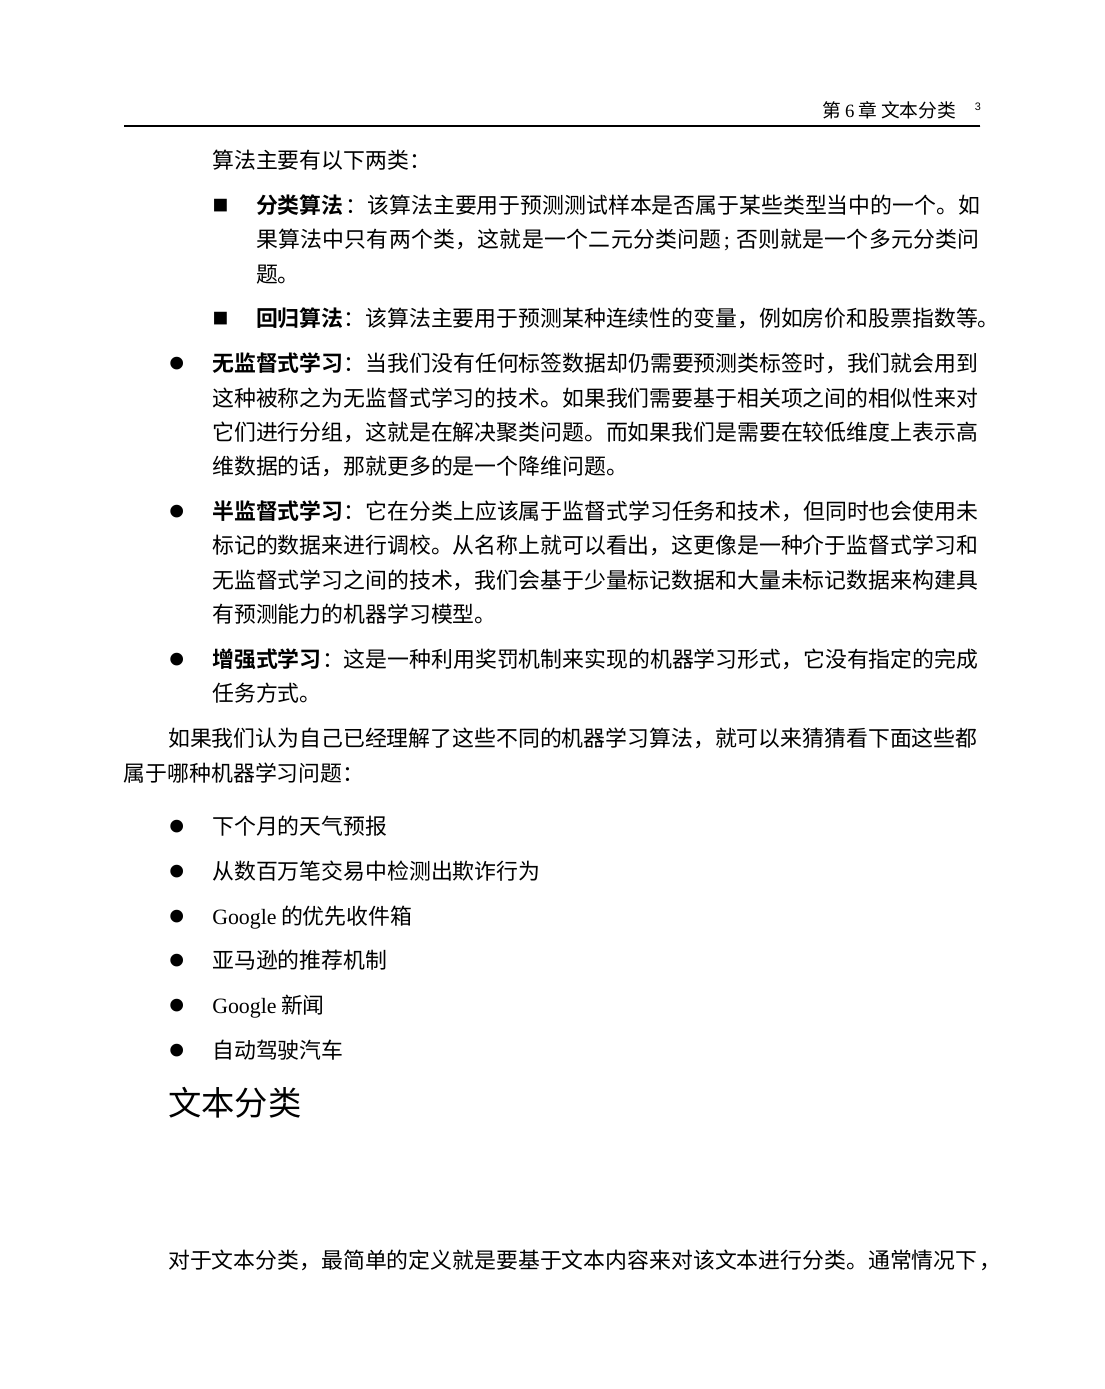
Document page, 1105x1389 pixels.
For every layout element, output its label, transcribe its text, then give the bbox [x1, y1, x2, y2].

list 监督式学习：该技术基于若干预先标记的历史样本，它用来预测未知测试样本的算法主要有以下两类： [168, 142, 980, 176]
list Google新闻 [168, 987, 980, 1021]
list 无监督式学习：当我们没有任何标签数据却仍需要预测类标签时，我们就会用到这种被称之为无监督式学习的技术。如果我们需要基于相关项之间的相似性来对它们进行分组，这就是在解决聚类问题。而如果我们是需要在较低维度上表示高维数据的话，那就更多的是一个降维问题。 [168, 345, 980, 482]
list 分类算法 ：该算法主要用于预测测试样本是否属于某些类型当中的一个。如果算法中只有两个类，这就是一个二元分类问题; 否则就是一个多元分类问题。 [212, 187, 980, 290]
subtitle 文本分类 [123, 1066, 980, 1135]
list 增强式学习：这是一种利用奖罚机制来实现的机器学习形式，它没有指定的完成任务方式。 [168, 641, 980, 709]
text 对于文本分类，最简单的定义就是要基于文本内容来对该文本进行分类。通常情况下，目前所有的机器学习方法和算法都是根据数字/变量特征来编写的。所以这里最重要的问题之一，就是我们如何在语料库中用数字特征的形式来表示文本。各种技术文献提出了各种不同的转换方式，下面我们从最简单，使用最广泛使用的转换方式着手。 [123, 1242, 979, 1276]
list 亚马逊的推荐机制 [168, 942, 980, 976]
list 自动驾驶汽车 [168, 1032, 980, 1066]
list 回归算法：该算法主要用于预测某种连续性的变量，例如房价和股票指数等。 [212, 300, 980, 334]
list 半监督式学习：它在分类上应该属于监督式学习任务和技术，但同时也会使用未标记的数据来进行调校。从名称上就可以看出，这更像是一种介于监督式学习和无监督式学习之间的技术，我们会基于少量标记数据和大量未标记数据来构建具有预测能力的机器学习模型。 [168, 493, 980, 630]
list 从数百万笔交易中检测出欺诈行为 [168, 852, 980, 887]
list Google的优先收件箱 [168, 897, 980, 932]
text 如果我们认为自己已经理解了这些不同的机器学习算法，就可以来猜猜看下面这些都属于哪种机器学习问题： [123, 720, 979, 789]
list 下个月的天气预报 [168, 808, 980, 842]
